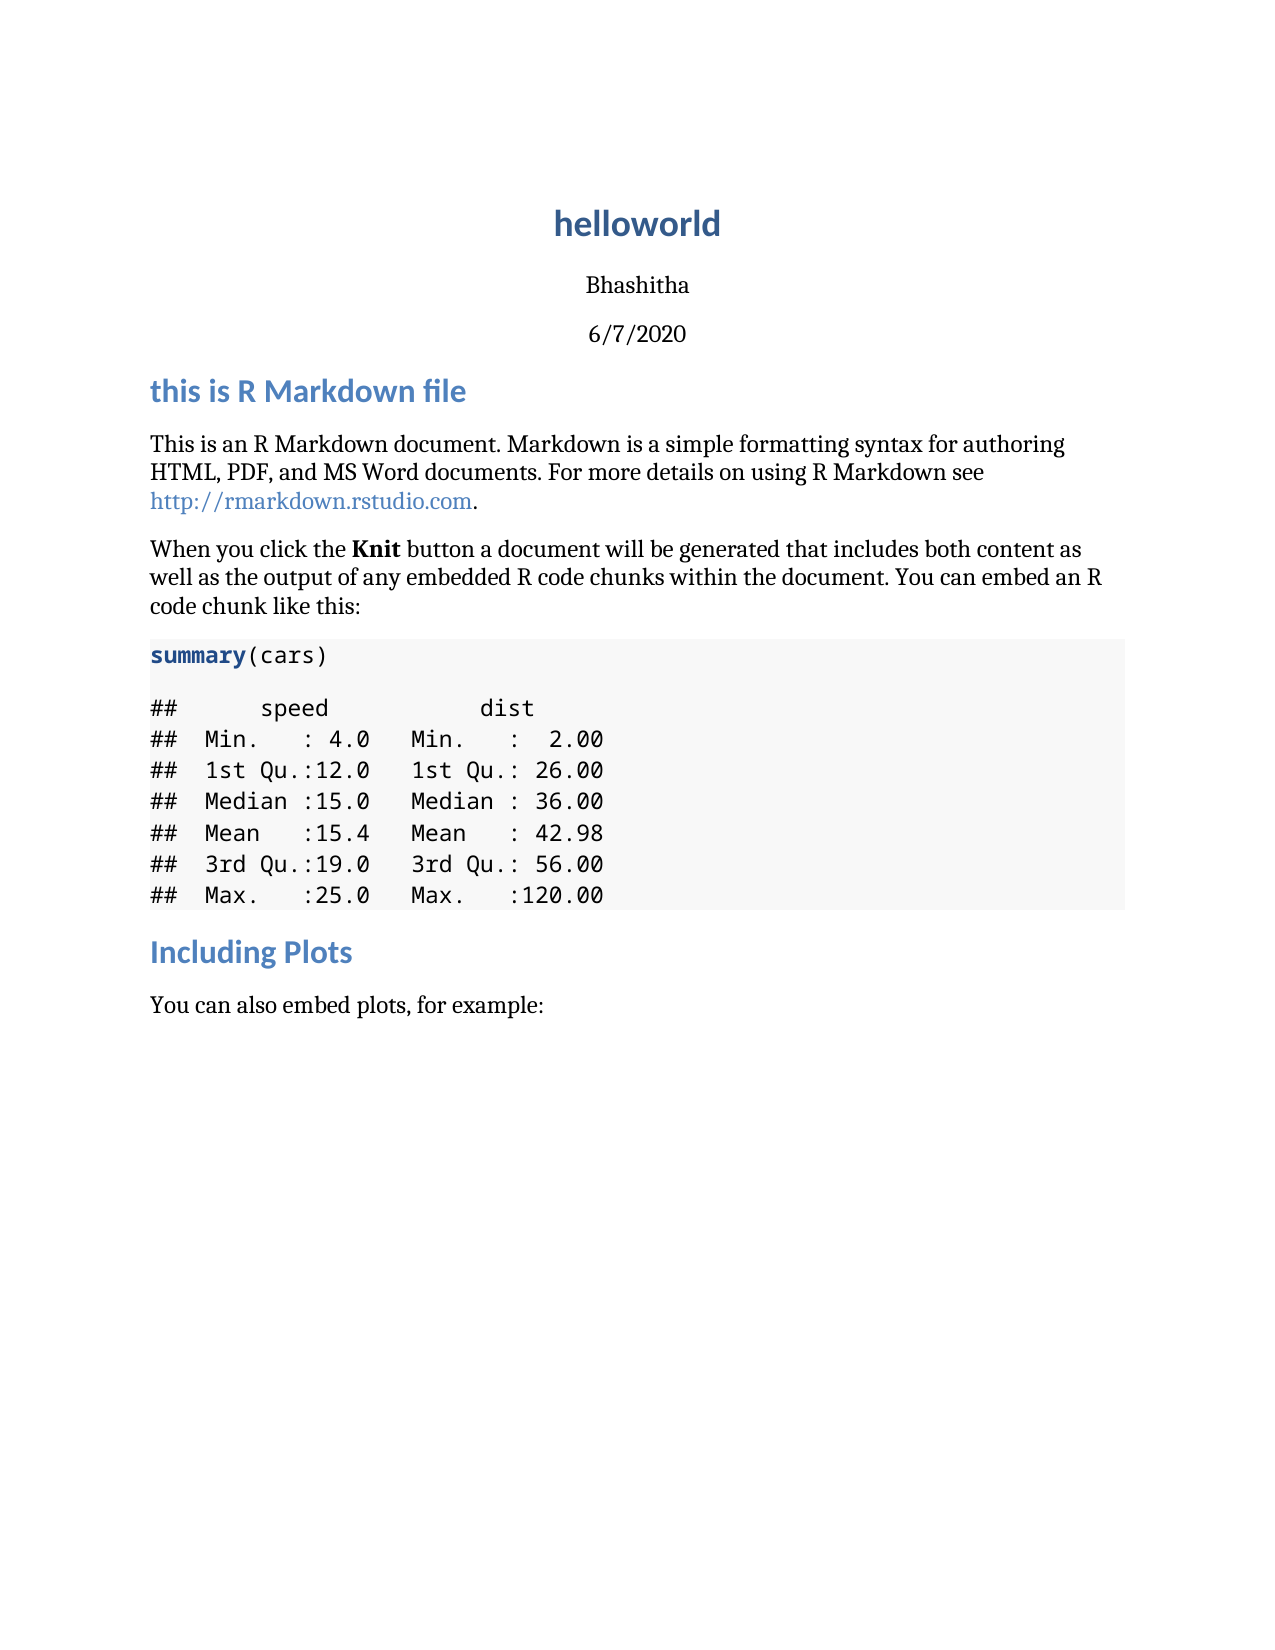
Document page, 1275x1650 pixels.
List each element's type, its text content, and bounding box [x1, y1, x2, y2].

text This is an R Markdown document. Markdown is a simple formatting syntax for authoring HTML, PDF, and MS Word documents. For more details on using R Markdown see http://rmarkdown.rstudio.com. [150, 429, 1125, 516]
subtitle Including Plots [150, 931, 1125, 972]
text When you click the Knit button a document will be generated that includes both content as well as the output of any embedded R code chunks within the document. You can embed an R code chunk like this: [150, 534, 1125, 621]
text summary(cars) [150, 639, 1125, 671]
text Bhashitha [150, 271, 1125, 299]
text 6/7/2020 [150, 320, 1125, 349]
subtitle this is R Markdown file [150, 370, 1125, 411]
text You can also embed plots, for example: [150, 991, 1125, 1019]
title helloworld [150, 200, 1125, 246]
text ## speed dist ## Min. : 4.0 Min. : 2.00 ## 1st Qu.:12.0 1st Qu.: 26.00 ## Median :15.0 Median : 36.00 ## Mean :15.4 Mean : 42.98 ## 3rd Qu.:19.0 3rd Qu.: 56.00 ## Max. :25.0 Max. :120.00 [150, 692, 1125, 910]
